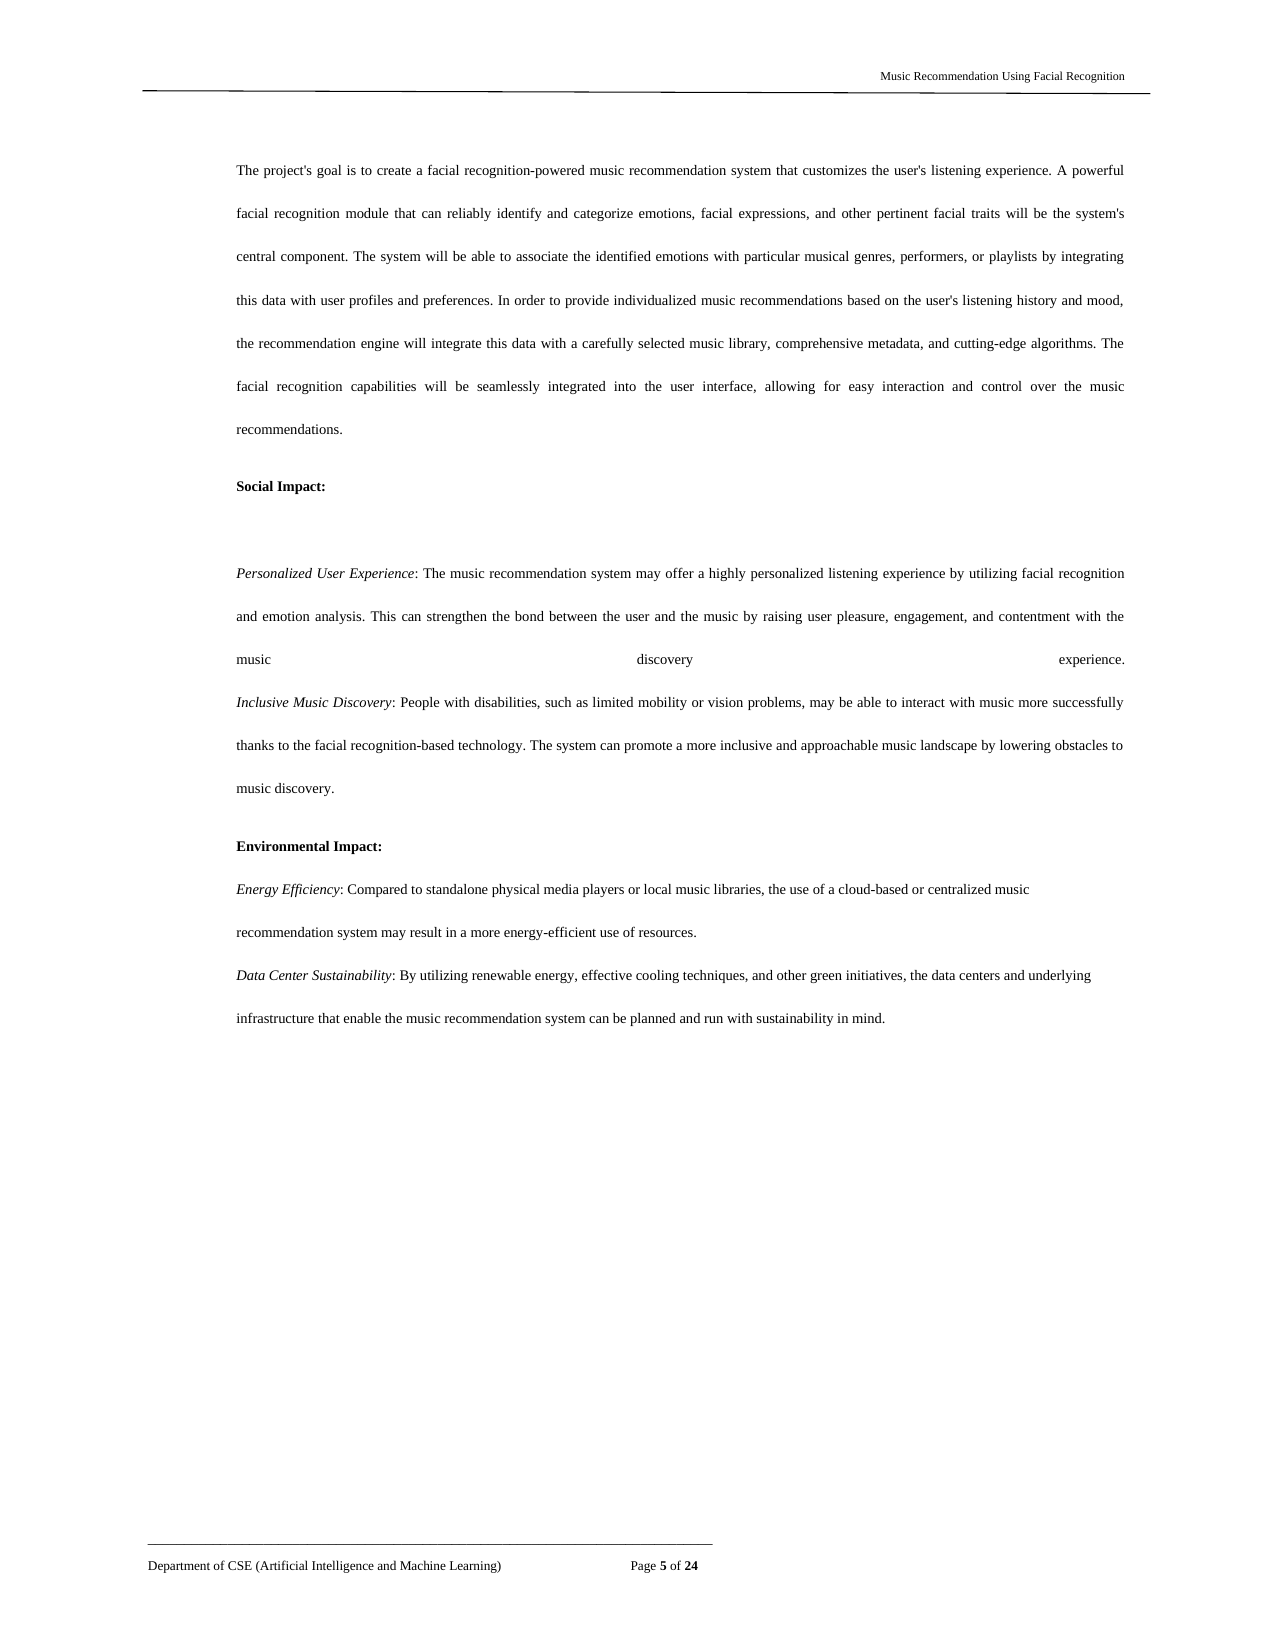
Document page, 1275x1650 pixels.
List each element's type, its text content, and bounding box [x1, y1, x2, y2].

text Social Impact: [236, 466, 1125, 495]
text Environmental Impact: [236, 826, 1125, 854]
text The project's goal is to create a facial recognition-powered music recommendation system that customizes the user's listening experience. A powerful facial recognition module that can reliably identify and categorize emotions, facial expressions, and other pertinent facial traits will be the system's central component. The system will be able to associate the identified emotions with particular musical genres, performers, or playlists by integrating this data with user profiles and preferences. In order to provide individualized music recommendations based on the user's listening history and mood, the recommendation engine will integrate this data with a carefully selected music library, comprehensive metadata, and cutting-edge algorithms. The facial recognition capabilities will be seamlessly integrated into the user interface, allowing for easy interaction and control over the music recommendations. [236, 150, 1125, 437]
text Energy Efficiency: Compared to standalone physical media players or local music libraries, the use of a cloud-based or centralized music recommendation system may result in a more energy-efficient use of resources. Data Center Sustainability: By utilizing renewable energy, effective cooling techniques, and other green initiatives, the data centers and underlying infrastructure that enable the music recommendation system can be planned and run with sustainability in mind. [236, 869, 1125, 1027]
text Personalized User Experience: The music recommendation system may offer a highly personalized listening experience by utilizing facial recognition and emotion analysis. This can strengthen the bond between the user and the music by raising user pleasure, engagement, and contentment with the music discovery experience. Inclusive Music Discovery: People with disabilities, such as limited mobility or vision problems, may be able to interact with music more successfully thanks to the facial recognition-based technology. The system can promote a more inclusive and approachable music landscape by lowering obstacles to music discovery. [236, 509, 1125, 797]
